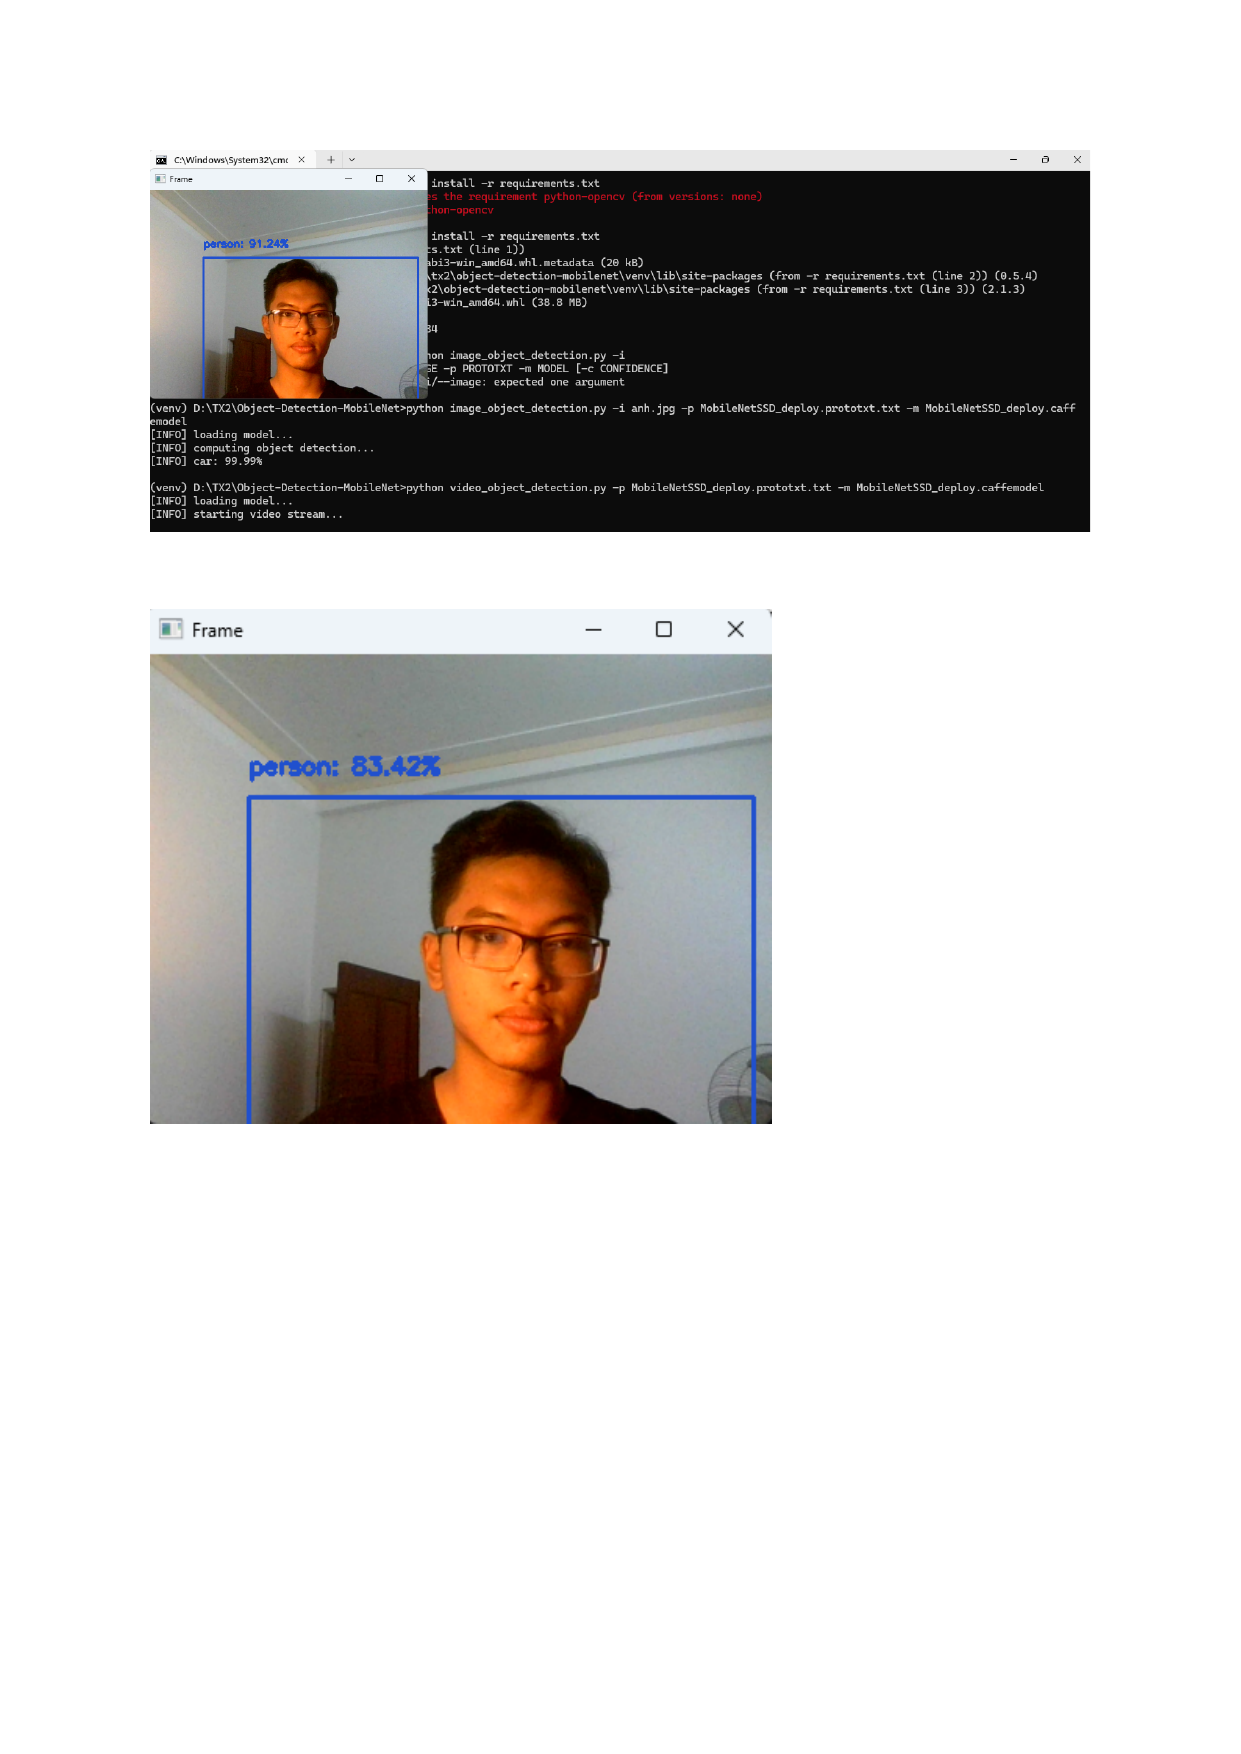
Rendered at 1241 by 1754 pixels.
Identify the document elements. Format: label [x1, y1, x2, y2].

picture [150, 150, 1091, 532]
picture [150, 609, 772, 1124]
